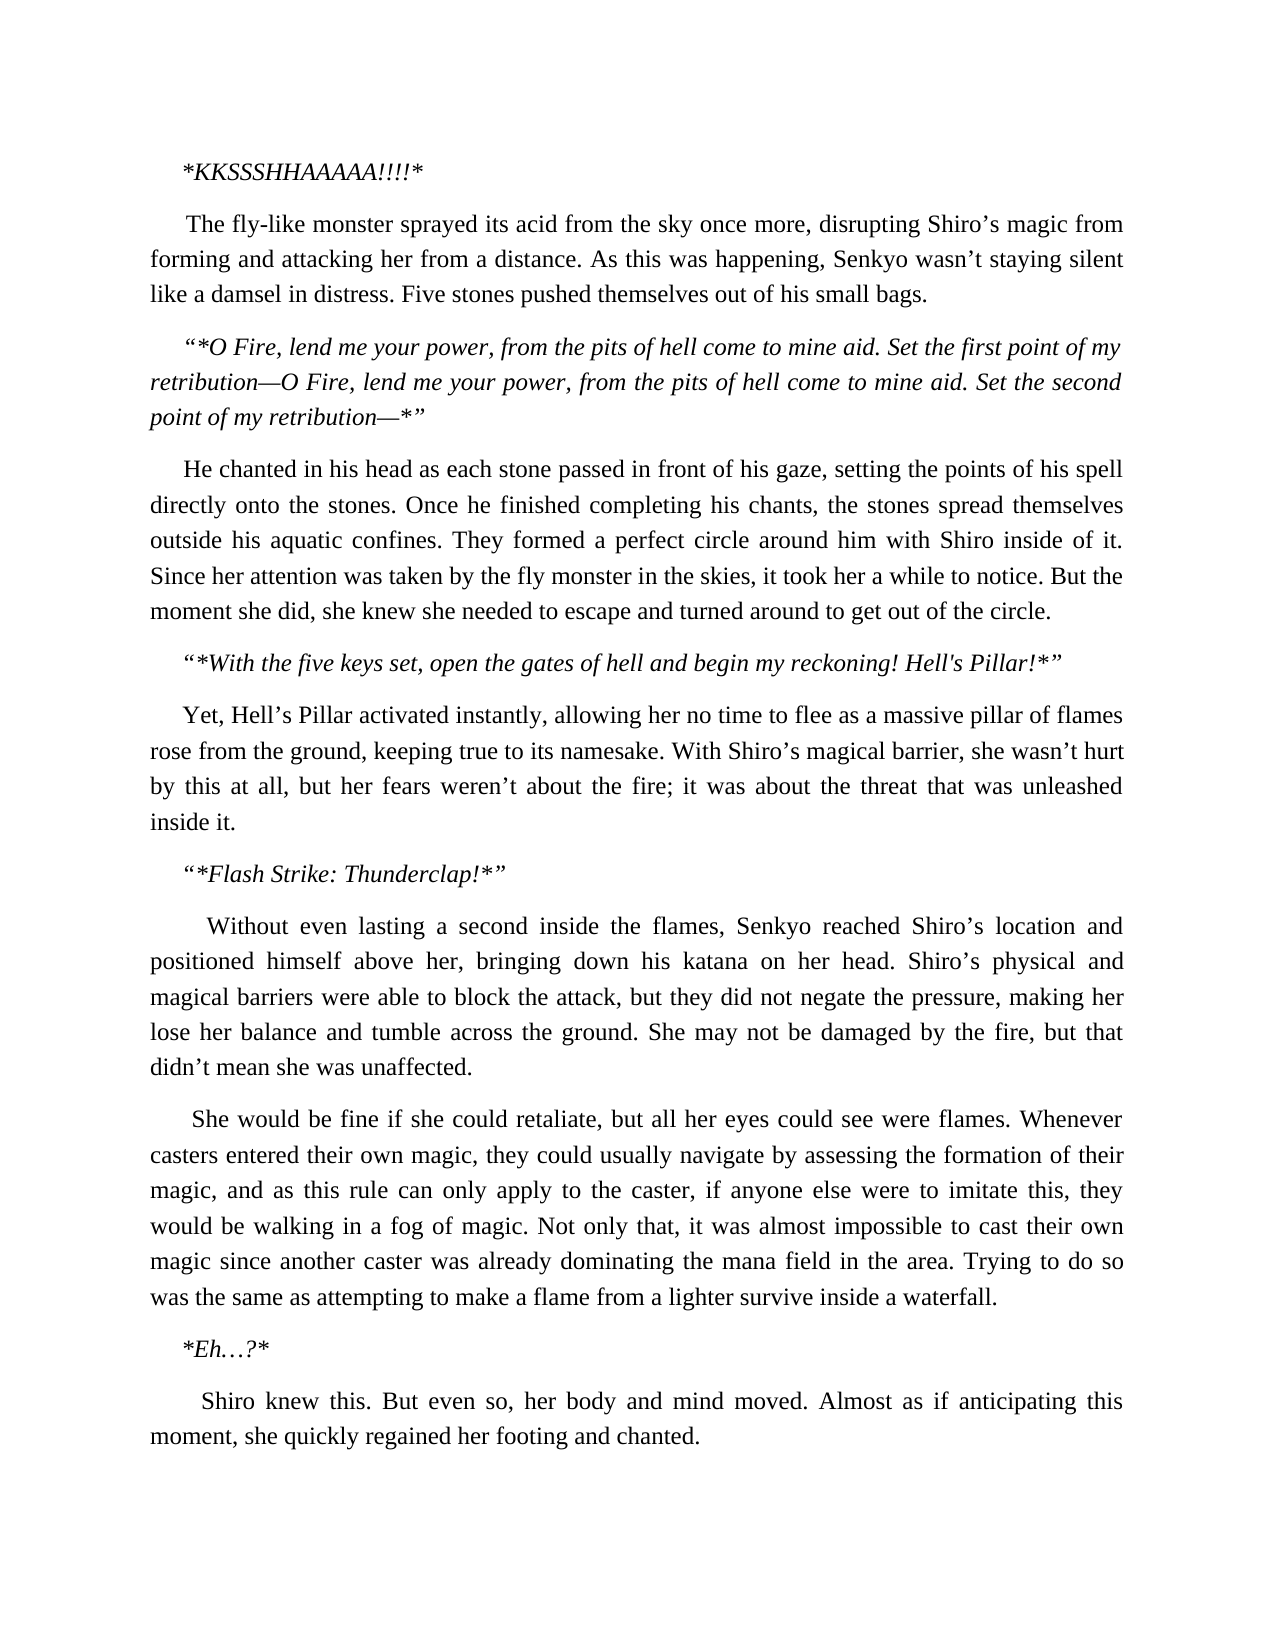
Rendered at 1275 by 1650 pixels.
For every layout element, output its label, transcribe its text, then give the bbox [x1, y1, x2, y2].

text *KKSSSHHAAAAA!!!!* [150, 150, 1125, 185]
text She would be fine if she could retaliate, but all her eyes could see were flames. Whenever casters entered their own magic, they could usually navigate by assessing the formation of their magic, and as this rule can only apply to the caster, if anyone else were to imitate this, they would be walking in a fog of magic. Not only that, it was almost impossible to cast their own magic since another caster was already dominating the mana field in the area. Trying to do so was the same as attempting to make a flame from a lighter survive inside a waterfall. [150, 1098, 1125, 1310]
text Yet, Hell’s Pillar activated instantly, allowing her no time to flee as a massive pillar of flames rose from the ground, keeping true to its namesake. With Shiro’s magical barrier, she wasn’t hurt by this at all, but her fears weren’t about the fire; it was about the threat that was unleashed inside it. [150, 694, 1125, 835]
text “*Flash Strike: Thunderclap!*” [150, 852, 1125, 887]
text “*O Fire, lend me your power, from the pits of hell come to mine aid. Set the first point of my retribution—O Fire, lend me your power, from the pits of hell come to mine aid. Set the second point of my retribution—*” [150, 325, 1125, 431]
text He chanted in his head as each stone passed in front of his gaze, setting the points of his spell directly onto the stones. Once he finished completing his chants, the stones spread themselves outside his aquatic confines. They formed a perfect circle around him with Shiro inside of it. Since her attention was taken by the fly monster in the skies, it took her a while to notice. But the moment she did, she knew she needed to escape and turned around to get out of the circle. [150, 448, 1125, 625]
text The fly-like monster sprayed its acid from the sky once more, disrupting Shiro’s magic from forming and attacking her from a distance. As this was happening, Senkyo wasn’t staying silent like a damsel in distress. Five stones pushed themselves out of his small bags. [150, 202, 1125, 308]
text Shiro knew this. But even so, her body and mind moved. Almost as if anticipating this moment, she quickly regained her footing and chanted. [150, 1379, 1125, 1450]
text Without even lasting a second inside the flames, Senkyo reached Shiro’s location and positioned himself above her, bringing down his katana on her head. Shiro’s physical and magical barriers were able to block the attack, but they did not negate the pressure, making her lose her balance and tumble across the ground. She may not be damaged by the fire, but that didn’t mean she was unaffected. [150, 904, 1125, 1081]
text “*With the five keys set, open the gates of hell and begin my reckoning! Hell's Pillar!*” [150, 642, 1125, 677]
text *Eh…?* [150, 1327, 1125, 1362]
